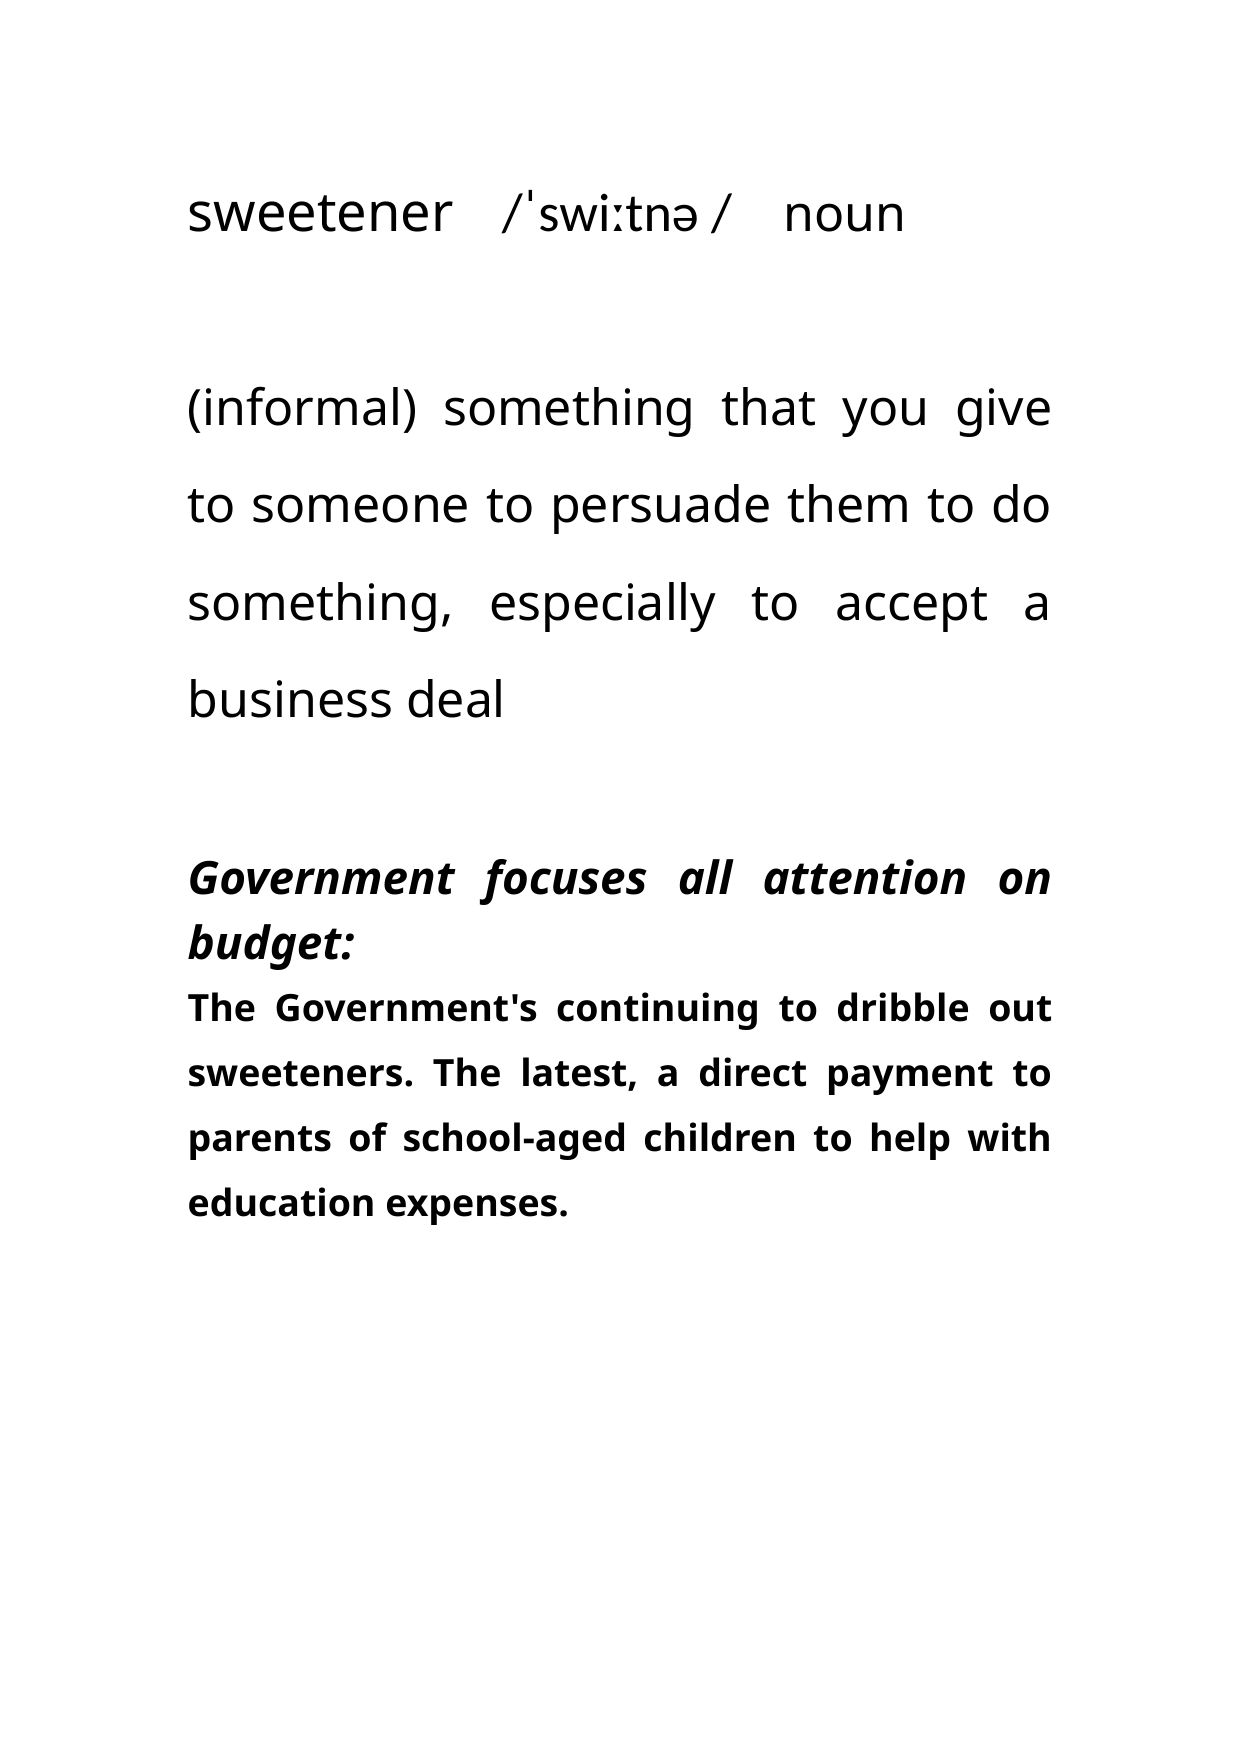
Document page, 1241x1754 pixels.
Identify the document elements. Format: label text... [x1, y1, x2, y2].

text (informal) something that you give to someone to persuade them to do something, especially to accept a business deal [187, 357, 1053, 747]
text Government focuses all attention on budget: [187, 844, 1053, 974]
text sweetener /ˈswiːtnə / noun [187, 162, 1053, 259]
text The Government's continuing to dribble out sweeteners. The latest, a direct payment to parents of school-aged children to help with education expenses. [187, 974, 1053, 1234]
